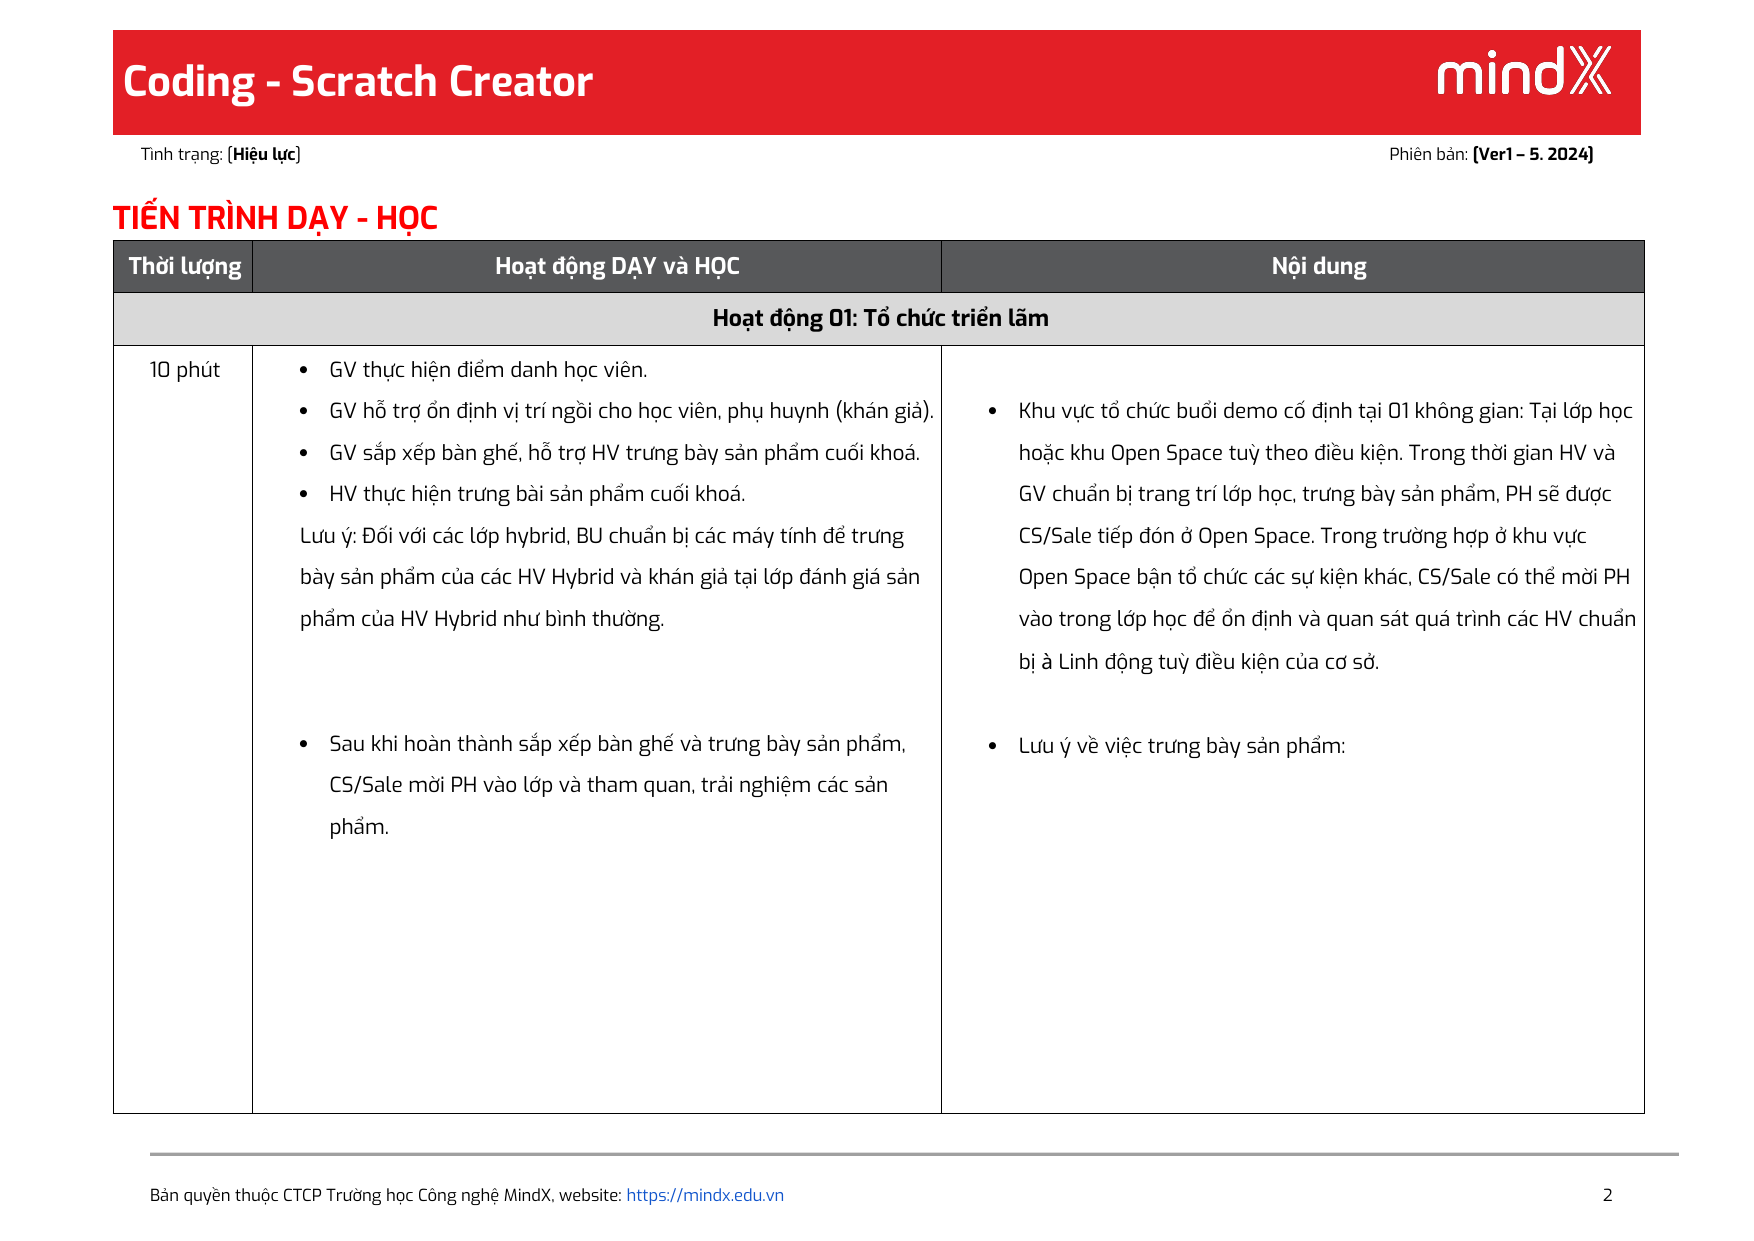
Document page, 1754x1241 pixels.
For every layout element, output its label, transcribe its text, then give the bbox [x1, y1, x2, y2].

table_cell 10 phút [114, 346, 252, 1113]
picture [1429, 40, 1615, 101]
table_header [942, 241, 1644, 292]
table_cell Hoạt động 01: Tổ chức triển lãm [114, 293, 1644, 345]
subtitle TIẾN TRÌNH DẠY - HỌC [112, 198, 1646, 240]
table_header Thời lượng [114, 241, 252, 292]
table_header Hoạt động DẠY và HỌC [253, 241, 941, 292]
